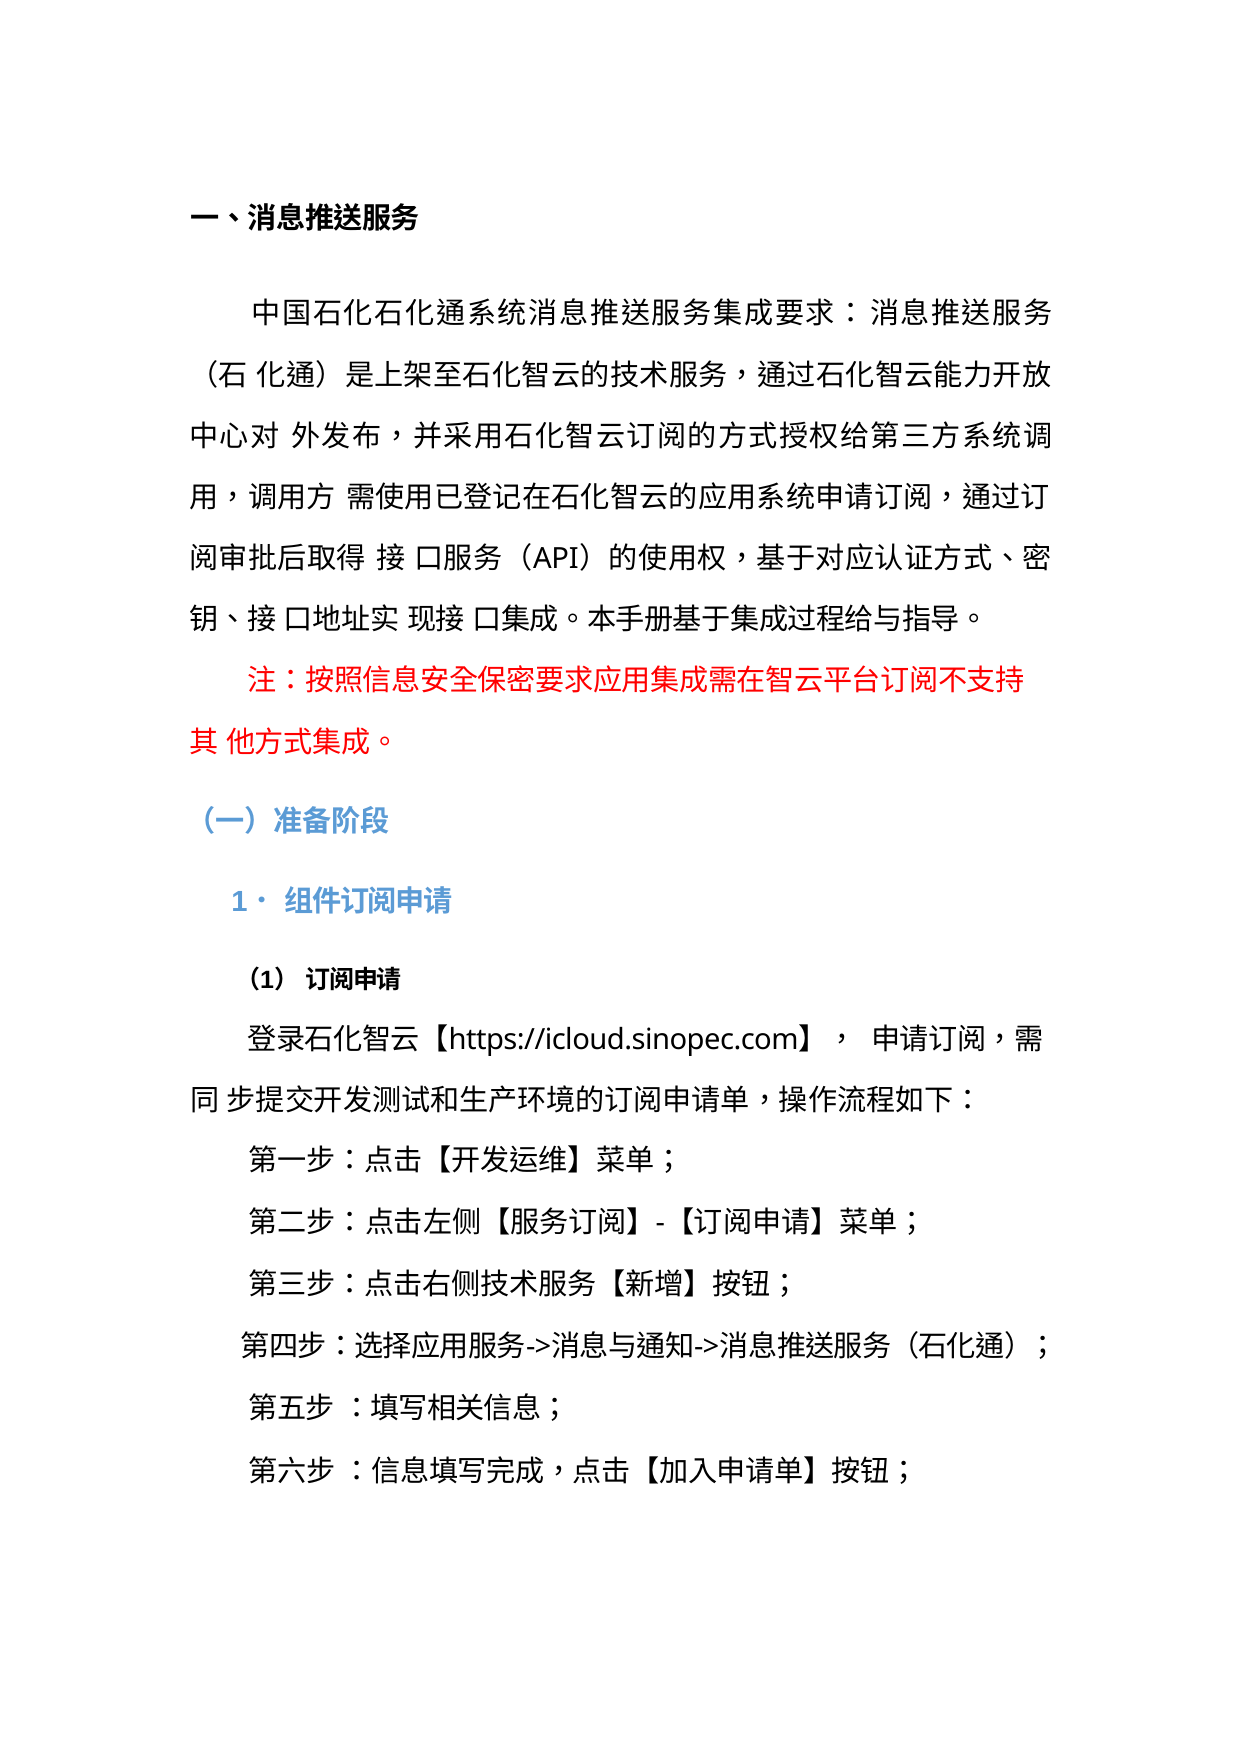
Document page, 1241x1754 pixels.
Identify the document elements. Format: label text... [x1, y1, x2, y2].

text 第三步：点击右侧技术服务【新增】按钮； [248, 1264, 1062, 1302]
text 1． 组件订阅申请 [231, 884, 1062, 918]
text 第四步：选择应用服务->消息与通知->消息推送服务（石化通）； [186, 1327, 1062, 1364]
text 第五步 ：填写相关信息； [248, 1389, 1062, 1427]
text 第二步：点击左侧【服务订阅】-【订阅申请】菜单； [248, 1202, 1062, 1240]
text 第一步：点击【开发运维】菜单； [248, 1140, 1062, 1178]
text 登录石化智云【https://icloud.sinopec.com】， 申请订阅，需同 步提交开发测试和生产环境的订阅申请单，操作流程如下： [190, 1018, 1043, 1119]
text （一）准备阶段 [186, 801, 1062, 839]
text 一、消息推送服务 [191, 198, 1062, 236]
text 中国石化石化通系统消息推送服务集成要求：消息推送服务（石 化通）是上架至石化智云的技术服务，通过石化智云能力开放中心对 外发布，并采用石化智云订阅的方式授权给第三方系统调用，调用方 需使用已登记在石化智云的应用系统申请订阅，通过订阅审批后取得 接 口服务（API）的使用权，基于对应认证方式、密钥、接 口地址实 现接 口集成。本手册基于集成过程给与指导。 [189, 293, 1053, 638]
text （1） 订阅申请 [235, 965, 1062, 994]
text 第六步 ：信息填写完成，点击【加入申请单】按钮； [248, 1451, 1062, 1489]
text 注：按照信息安全保密要求应用集成需在智云平台订阅不支持其 他方式集成。 [189, 659, 1053, 761]
